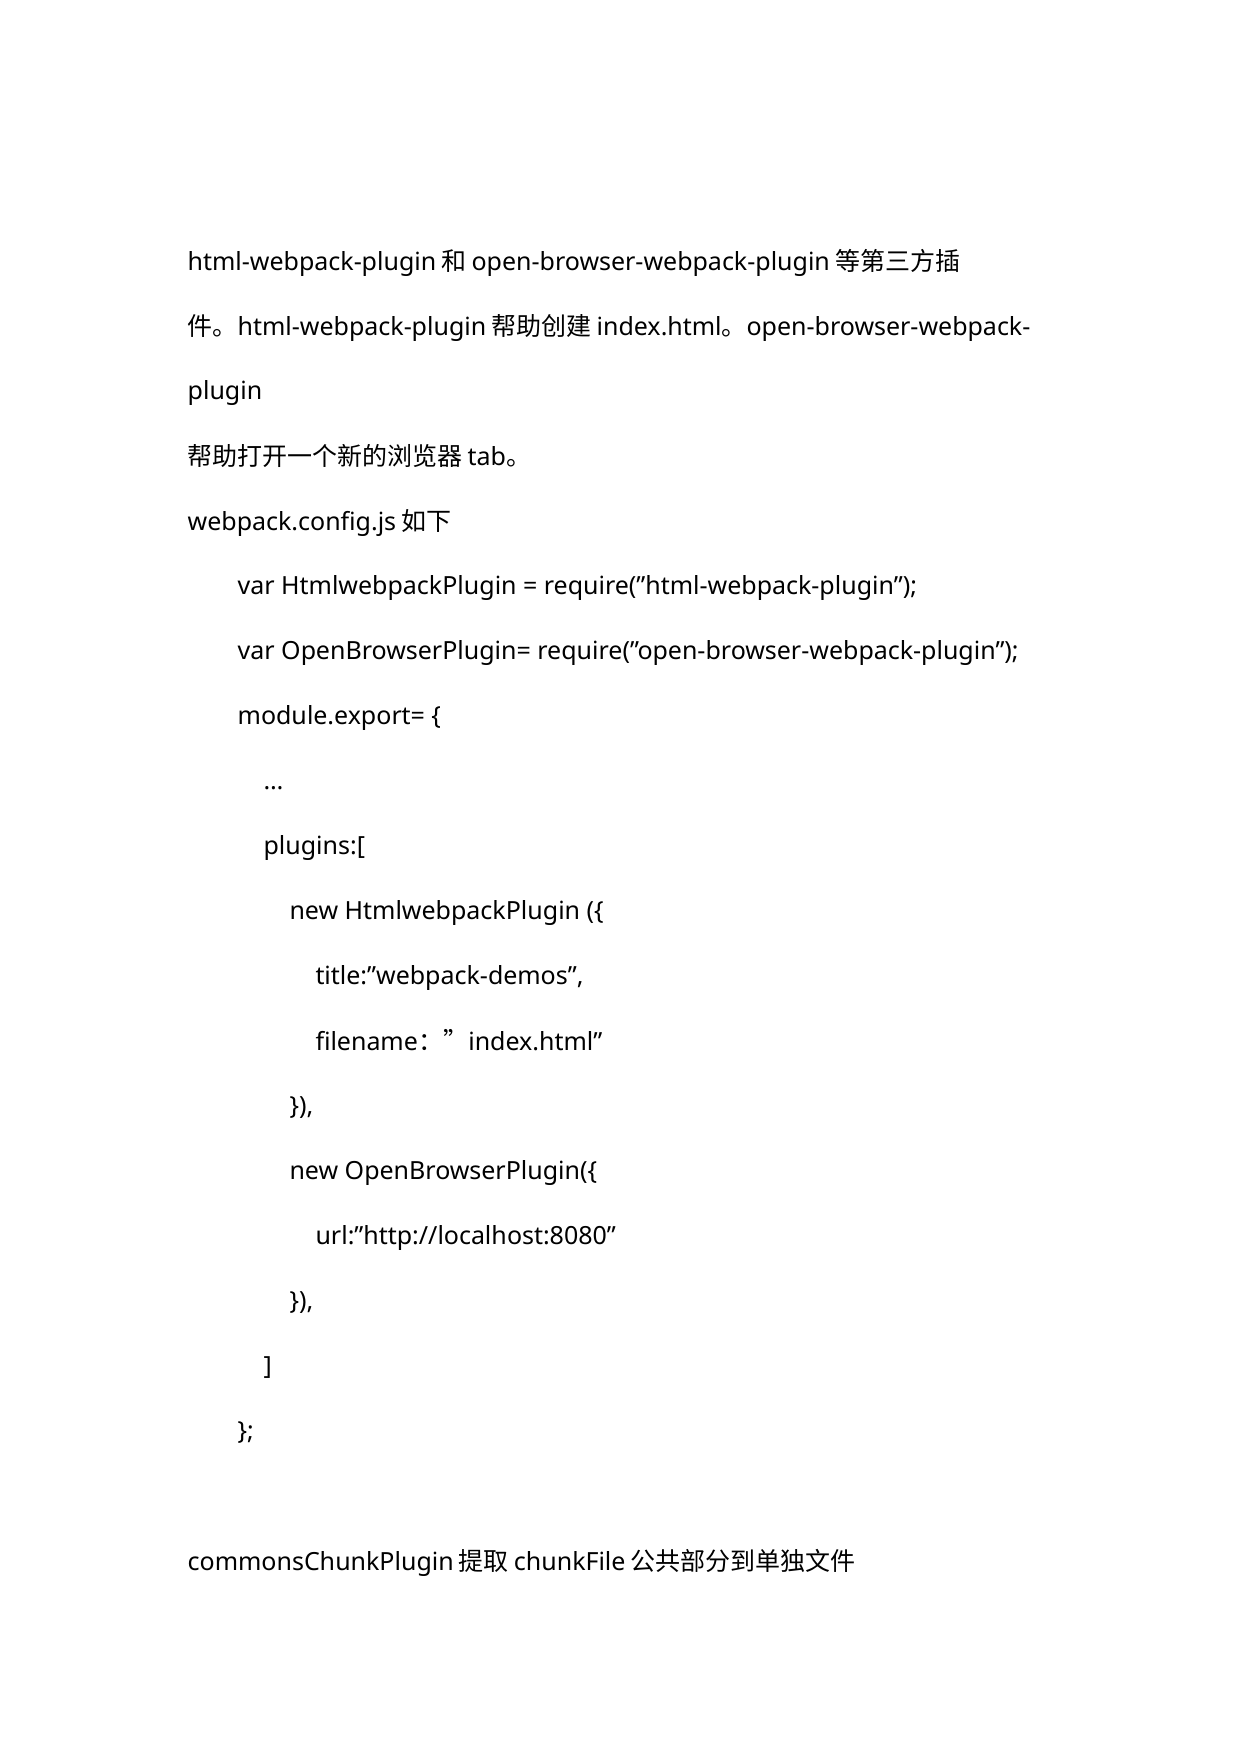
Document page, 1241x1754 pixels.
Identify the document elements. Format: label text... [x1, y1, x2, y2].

list module.export= { [187, 682, 1053, 747]
list }; [187, 1397, 1053, 1462]
list title:”webpack-demos”, [187, 942, 1053, 1007]
list webpack.config.js如下 [187, 487, 1053, 552]
list ] [187, 1332, 1053, 1397]
list … [187, 747, 1053, 812]
list filename：”index.html” [187, 1007, 1053, 1072]
list }), [187, 1267, 1053, 1332]
list }), [187, 1072, 1053, 1137]
list new OpenBrowserPlugin({ [187, 1137, 1053, 1202]
list var OpenBrowserPlugin= require(”open-browser-webpack-plugin”); [187, 617, 1053, 682]
list html-webpack-plugin和open-browser-webpack-plugin等第三方插件。html-webpack-plugin帮助创建index.html。open-browser-webpack-plugin [187, 227, 1053, 422]
list new HtmlwebpackPlugin ({ [187, 877, 1053, 942]
list var HtmlwebpackPlugin = require(”html-webpack-plugin”); [187, 552, 1053, 617]
list 帮助打开一个新的浏览器tab。 [187, 422, 1053, 487]
list plugins:[ [187, 812, 1053, 877]
list url:”http://localhost:8080” [187, 1202, 1053, 1267]
list commonsChunkPlugin提取chunkFile公共部分到单独文件 [187, 1527, 1053, 1592]
